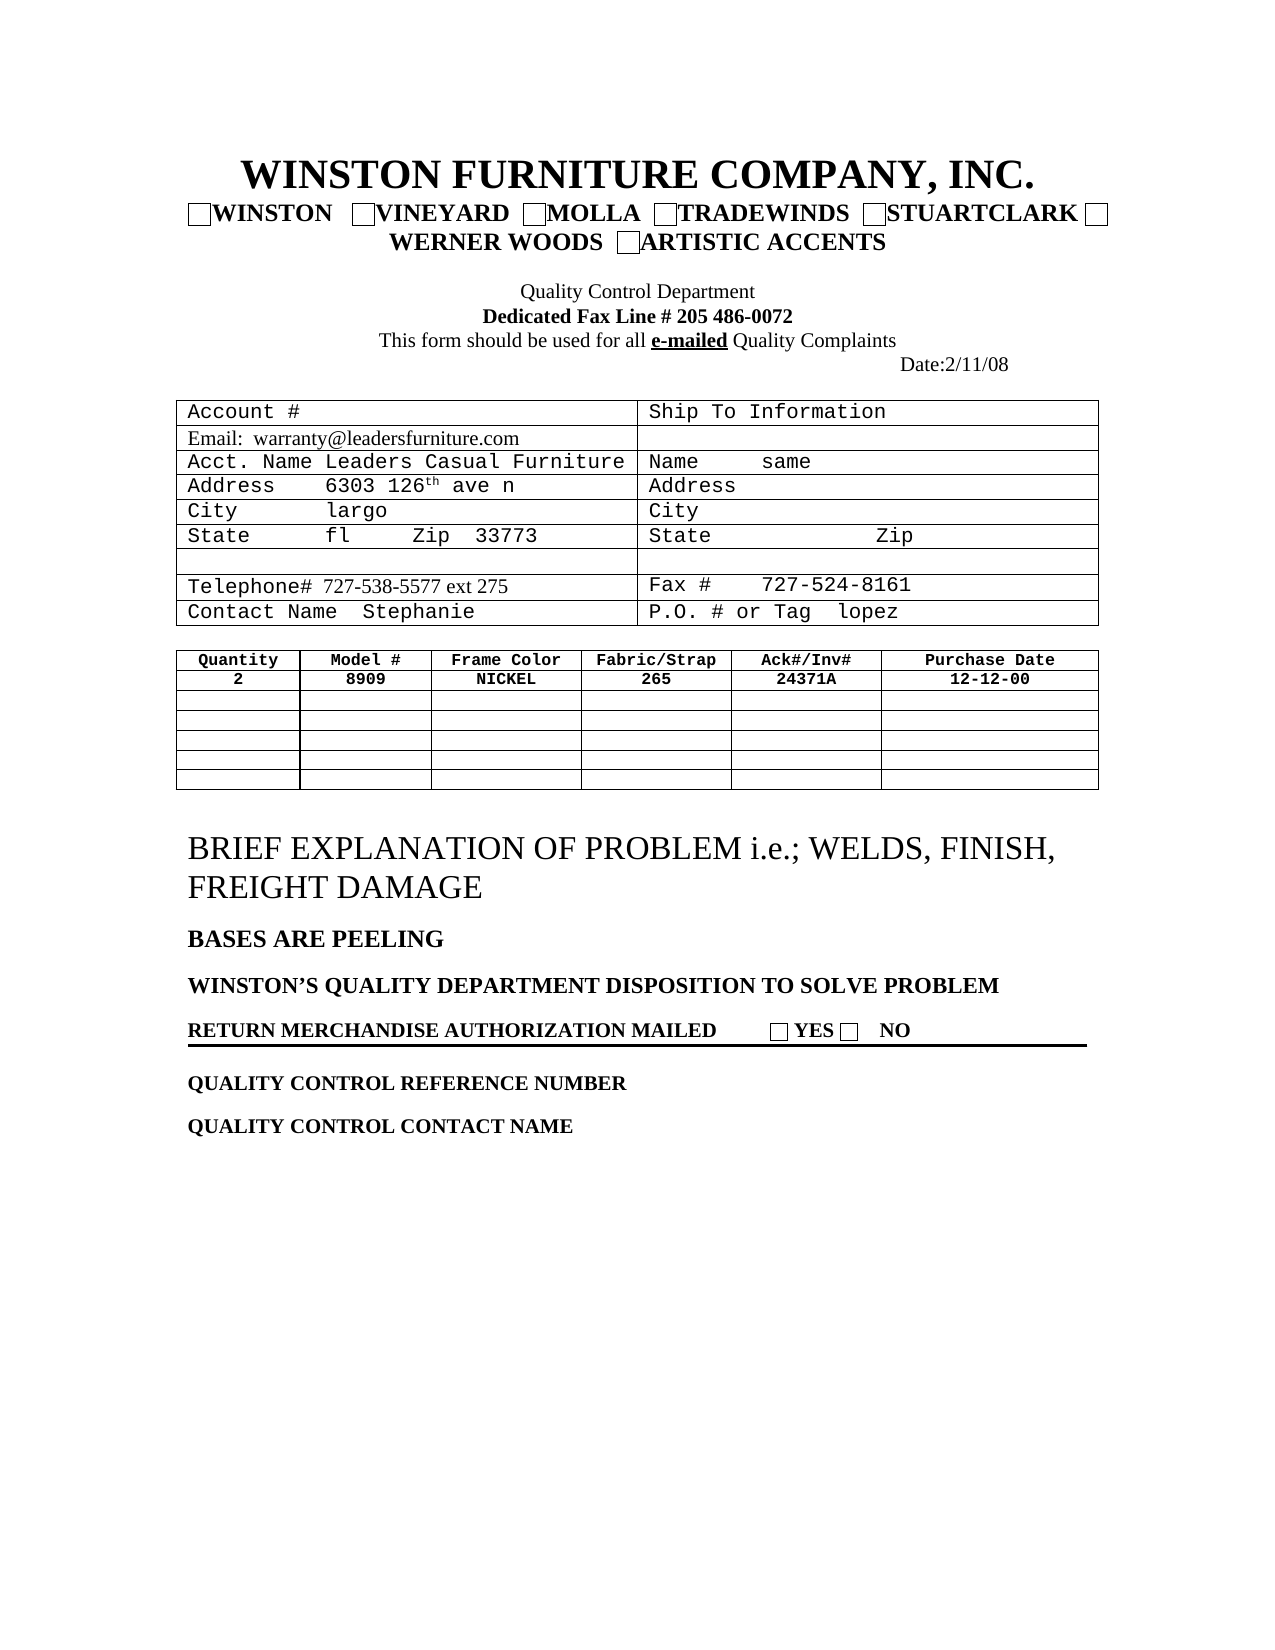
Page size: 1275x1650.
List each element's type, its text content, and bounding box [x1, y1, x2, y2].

table_cell [432, 691, 581, 710]
table_cell Address [638, 475, 1098, 499]
text BRIEF EXPLANATION OF PROBLEM i.e.; WELDS, FINISH, FREIGHT DAMAGE [187, 829, 1087, 905]
table_cell [732, 711, 881, 729]
table_cell [177, 691, 299, 710]
table_cell [882, 751, 1098, 769]
text RETURN MERCHANDISE AUTHORIZATION MAILED YES NO [187, 1018, 1087, 1047]
table_cell P.O. # or Tag lopez [638, 601, 1098, 625]
table_cell [582, 770, 731, 789]
text WINSTON’S QUALITY DEPARTMENT DISPOSITION TO SOLVE PROBLEM [187, 972, 1087, 1018]
table_cell State Zip [638, 525, 1098, 548]
table_cell Contact Name Stephanie [177, 601, 637, 625]
table_cell 24371A [732, 671, 881, 690]
table_cell [301, 691, 431, 710]
table_cell 265 [582, 671, 731, 690]
text WINSTON VINEYARD MOLLA TRADEWINDS STUARTCLARK WERNER WOODS ARTISTIC ACCENTS [187, 198, 1087, 255]
text Quality Control Department Dedicated Fax Line # 205 486-0072 [187, 255, 1087, 328]
table_cell Name same [638, 451, 1098, 474]
table_cell [732, 751, 881, 769]
text QUALITY CONTROL REFERENCE NUMBER [187, 1071, 1087, 1095]
table_cell 2 [177, 671, 299, 690]
table_header Account # [177, 401, 637, 424]
table_header Purchase Date [882, 651, 1098, 670]
table_cell 8909 [301, 671, 431, 690]
table_cell City largo [177, 500, 637, 524]
text WINSTON FURNITURE COMPANY, INC. [187, 150, 1087, 198]
table_cell [732, 731, 881, 749]
table_cell [177, 711, 299, 729]
table_header Quantity [177, 651, 299, 670]
table_cell Fax # 727-524-8161 [638, 575, 1098, 600]
table_cell Address 6303 126th ave n [177, 475, 637, 499]
table_cell State fl Zip 33773 [177, 525, 637, 548]
text BASES ARE PEELING [187, 905, 1087, 953]
table_cell [301, 731, 431, 749]
table_cell [882, 691, 1098, 710]
table_header Ack#/Inv# [732, 651, 881, 670]
table_cell [432, 731, 581, 749]
table_header Fabric/Strap [582, 651, 731, 670]
table_cell [638, 426, 1098, 449]
table_header Frame Color [432, 651, 581, 670]
table_cell [432, 770, 581, 789]
table_cell [882, 770, 1098, 789]
table_cell Email: warranty@leadersfurniture.com [177, 426, 637, 449]
table_cell [582, 691, 731, 710]
table_cell [882, 731, 1098, 749]
table_cell [582, 751, 731, 769]
table_cell City [638, 500, 1098, 524]
table_cell Acct. Name Leaders Casual Furniture [177, 451, 637, 474]
table_cell Telephone# 727-538-5577 ext 275 [177, 575, 637, 600]
table_cell [582, 731, 731, 749]
text QUALITY CONTROL CONTACT NAME [187, 1114, 1087, 1138]
text Date:2/11/08 [187, 352, 1087, 400]
table_cell [301, 770, 431, 789]
table_cell [638, 549, 1098, 573]
table_cell [301, 751, 431, 769]
table_cell NICKEL [432, 671, 581, 690]
table_cell [177, 751, 299, 769]
table_cell [177, 770, 299, 789]
text This form should be used for all e-mailed Quality Complaints [187, 328, 1087, 352]
table_cell 12-12-00 [882, 671, 1098, 690]
table_cell [732, 770, 881, 789]
table_header Ship To Information [638, 401, 1098, 424]
table_cell [432, 751, 581, 769]
table_cell [301, 711, 431, 729]
table_header Model # [301, 651, 431, 670]
table_cell [582, 711, 731, 729]
table_cell [177, 549, 637, 573]
table_cell [177, 731, 299, 749]
table_cell [882, 711, 1098, 729]
table_cell [732, 691, 881, 710]
table_cell [432, 711, 581, 729]
